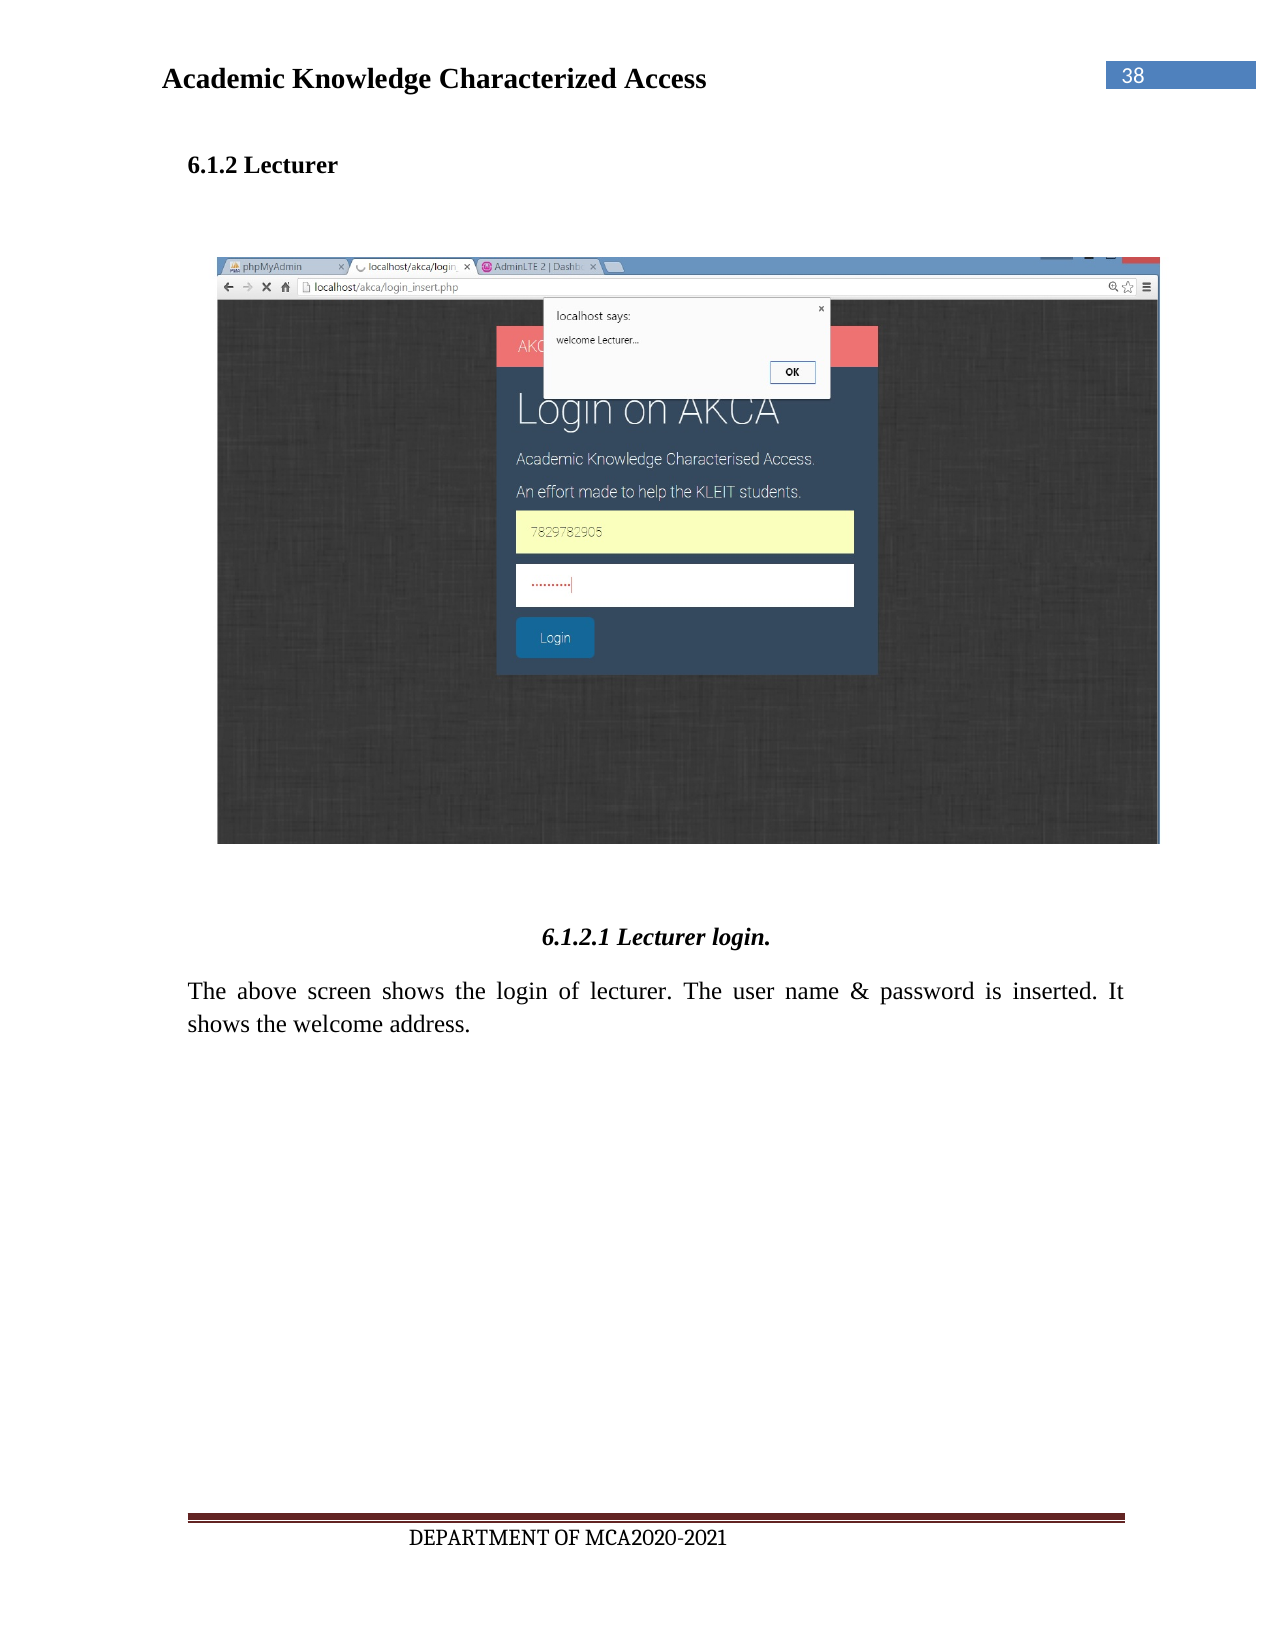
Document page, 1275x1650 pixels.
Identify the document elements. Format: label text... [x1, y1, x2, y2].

text 6.1.2.1 Lecturer login. [187, 922, 1125, 951]
picture [187, 257, 1175, 844]
text The above screen shows the login of lecturer. The user name & password is inserted. It shows the welcome address. [187, 976, 1125, 1038]
text 6.1.2 Lecturer [187, 150, 1125, 179]
